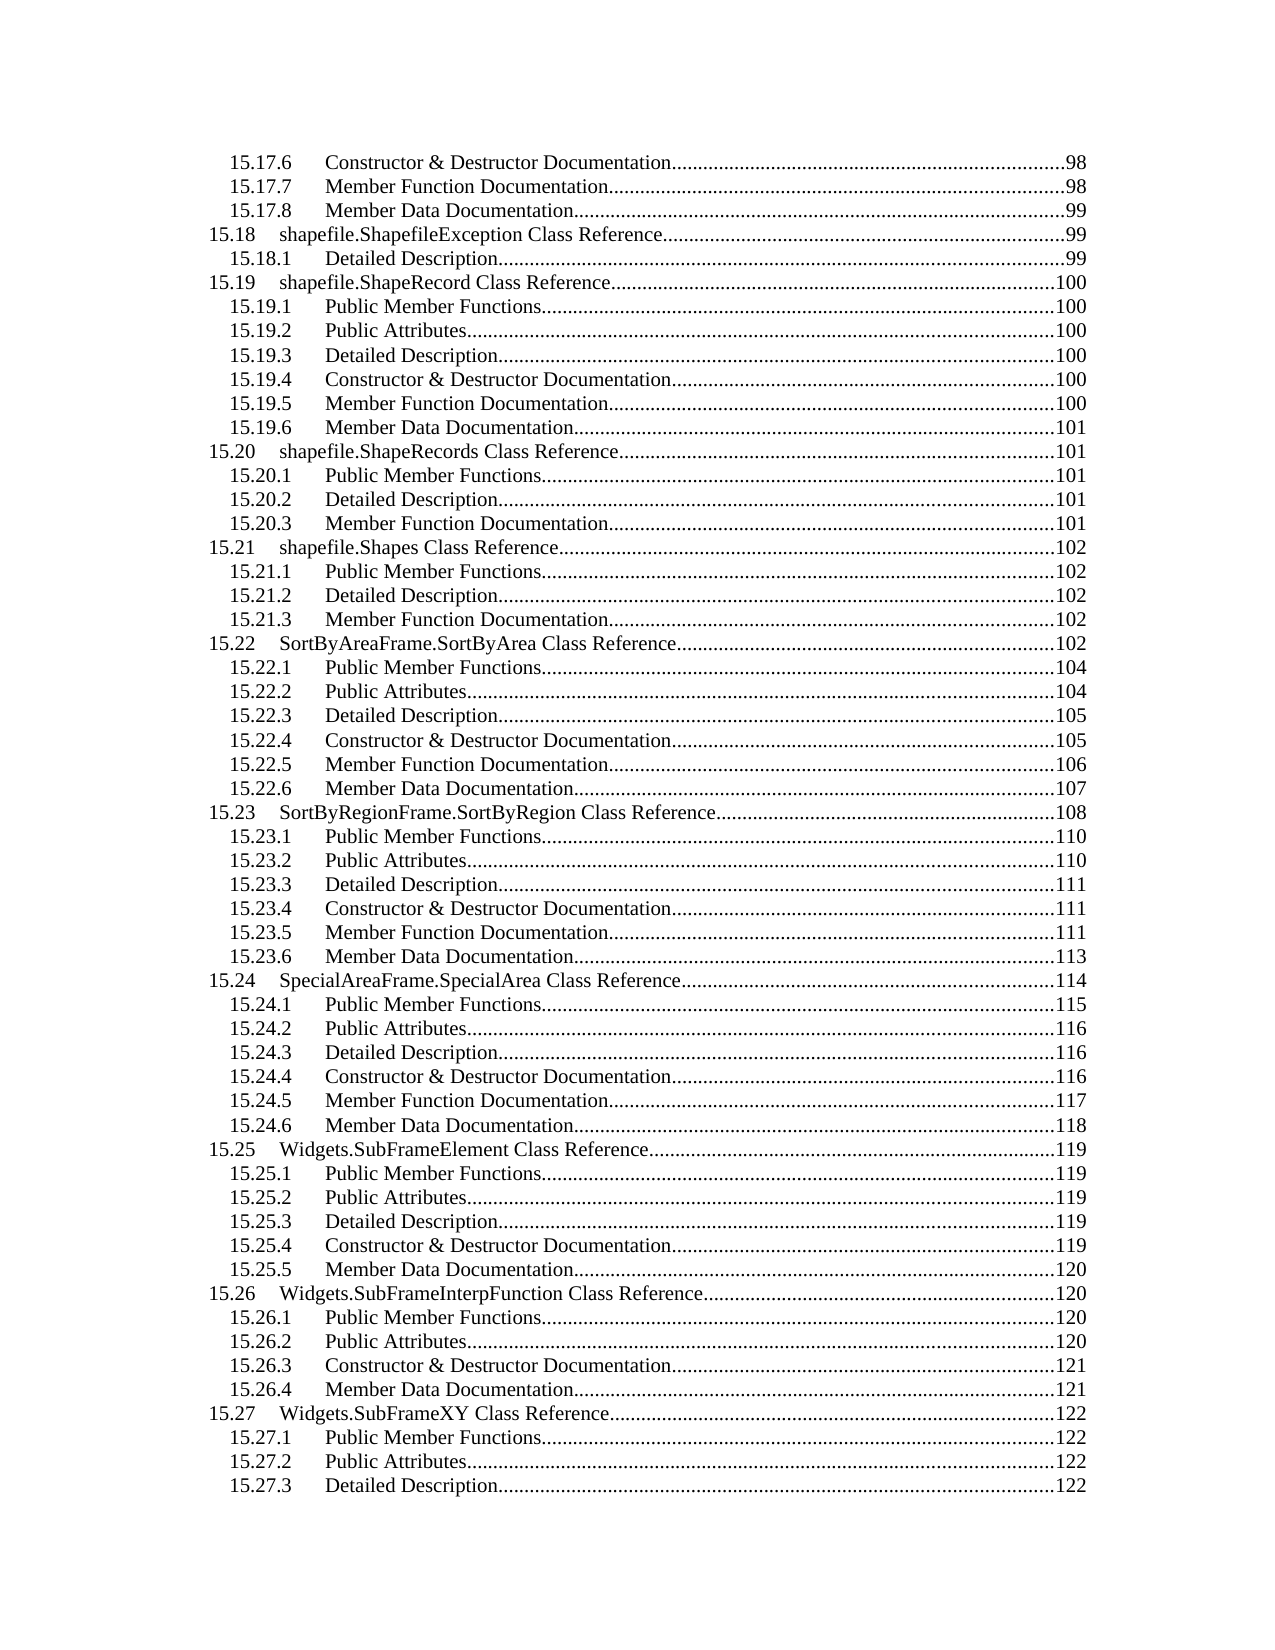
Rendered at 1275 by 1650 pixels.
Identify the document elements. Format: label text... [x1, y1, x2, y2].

text 15.19.2 Public Attributes 100 [229, 318, 1087, 342]
text 15.23.3 Detailed Description 111 [229, 872, 1087, 896]
text 15.21.1 Public Member Functions 102 [229, 559, 1087, 583]
text 15.19.5 Member Function Documentation 100 [229, 391, 1087, 415]
text 15.27.1 Public Member Functions 122 [229, 1425, 1087, 1449]
text 15.17.8 Member Data Documentation 99 [229, 198, 1087, 222]
text 15.25.2 Public Attributes 119 [229, 1185, 1087, 1209]
text 15.24.5 Member Function Documentation 117 [229, 1088, 1087, 1112]
text 15.24.4 Constructor & Destructor Documentation 116 [229, 1064, 1087, 1088]
text 15.17.6 Constructor & Destructor Documentation 98 [229, 150, 1087, 174]
text 15.18.1 Detailed Description 99 [229, 246, 1087, 270]
text 15.25.5 Member Data Documentation 120 [229, 1257, 1087, 1281]
text 15.26.1 Public Member Functions 120 [229, 1305, 1087, 1329]
text 15.22.3 Detailed Description 105 [229, 703, 1087, 727]
text 15.22 SortByAreaFrame.SortByArea Class Reference 102 [208, 631, 1087, 655]
text 15.24.6 Member Data Documentation 118 [229, 1112, 1087, 1137]
text 15.23.6 Member Data Documentation 113 [229, 944, 1087, 968]
text 15.25.3 Detailed Description 119 [229, 1209, 1087, 1233]
text 15.20.1 Public Member Functions 101 [229, 463, 1087, 487]
text 15.25.1 Public Member Functions 119 [229, 1161, 1087, 1185]
text 15.19.1 Public Member Functions 100 [229, 294, 1087, 318]
text 15.20 shapefile.ShapeRecords Class Reference 101 [208, 439, 1087, 463]
text 15.26 Widgets.SubFrameInterpFunction Class Reference 120 [208, 1281, 1087, 1305]
text 15.17.7 Member Function Documentation 98 [229, 174, 1087, 198]
text 15.26.4 Member Data Documentation 121 [229, 1377, 1087, 1401]
text 15.22.2 Public Attributes 104 [229, 679, 1087, 703]
text 15.26.2 Public Attributes 120 [229, 1329, 1087, 1353]
text 15.21.2 Detailed Description 102 [229, 583, 1087, 607]
text 15.23.2 Public Attributes 110 [229, 848, 1087, 872]
text 15.26.3 Constructor & Destructor Documentation 121 [229, 1353, 1087, 1377]
text 15.19.3 Detailed Description 100 [229, 342, 1087, 367]
text 15.25.4 Constructor & Destructor Documentation 119 [229, 1233, 1087, 1257]
text 15.25 Widgets.SubFrameElement Class Reference 119 [208, 1137, 1087, 1161]
text 15.22.4 Constructor & Destructor Documentation 105 [229, 727, 1087, 752]
text 15.24.3 Detailed Description 116 [229, 1040, 1087, 1064]
text 15.24 SpecialAreaFrame.SpecialArea Class Reference 114 [208, 968, 1087, 992]
text 15.24.2 Public Attributes 116 [229, 1016, 1087, 1040]
text 15.24.1 Public Member Functions 115 [229, 992, 1087, 1016]
text 15.21 shapefile.Shapes Class Reference 102 [208, 535, 1087, 559]
text 15.21.3 Member Function Documentation 102 [229, 607, 1087, 631]
text 15.27.3 Detailed Description 122 [229, 1473, 1087, 1497]
text 15.23.4 Constructor & Destructor Documentation 111 [229, 896, 1087, 920]
text 15.22.1 Public Member Functions 104 [229, 655, 1087, 679]
text 15.20.3 Member Function Documentation 101 [229, 511, 1087, 535]
text 15.19 shapefile.ShapeRecord Class Reference 100 [208, 270, 1087, 294]
text 15.18 shapefile.ShapefileException Class Reference 99 [208, 222, 1087, 246]
text 15.23.1 Public Member Functions 110 [229, 824, 1087, 848]
text 15.19.6 Member Data Documentation 101 [229, 415, 1087, 439]
text 15.20.2 Detailed Description 101 [229, 487, 1087, 511]
text 15.23 SortByRegionFrame.SortByRegion Class Reference 108 [208, 800, 1087, 824]
text 15.27 Widgets.SubFrameXY Class Reference 122 [208, 1401, 1087, 1425]
text 15.23.5 Member Function Documentation 111 [229, 920, 1087, 944]
text 15.22.5 Member Function Documentation 106 [229, 752, 1087, 776]
text 15.19.4 Constructor & Destructor Documentation 100 [229, 367, 1087, 391]
text 15.27.2 Public Attributes 122 [229, 1449, 1087, 1473]
text 15.22.6 Member Data Documentation 107 [229, 776, 1087, 800]
